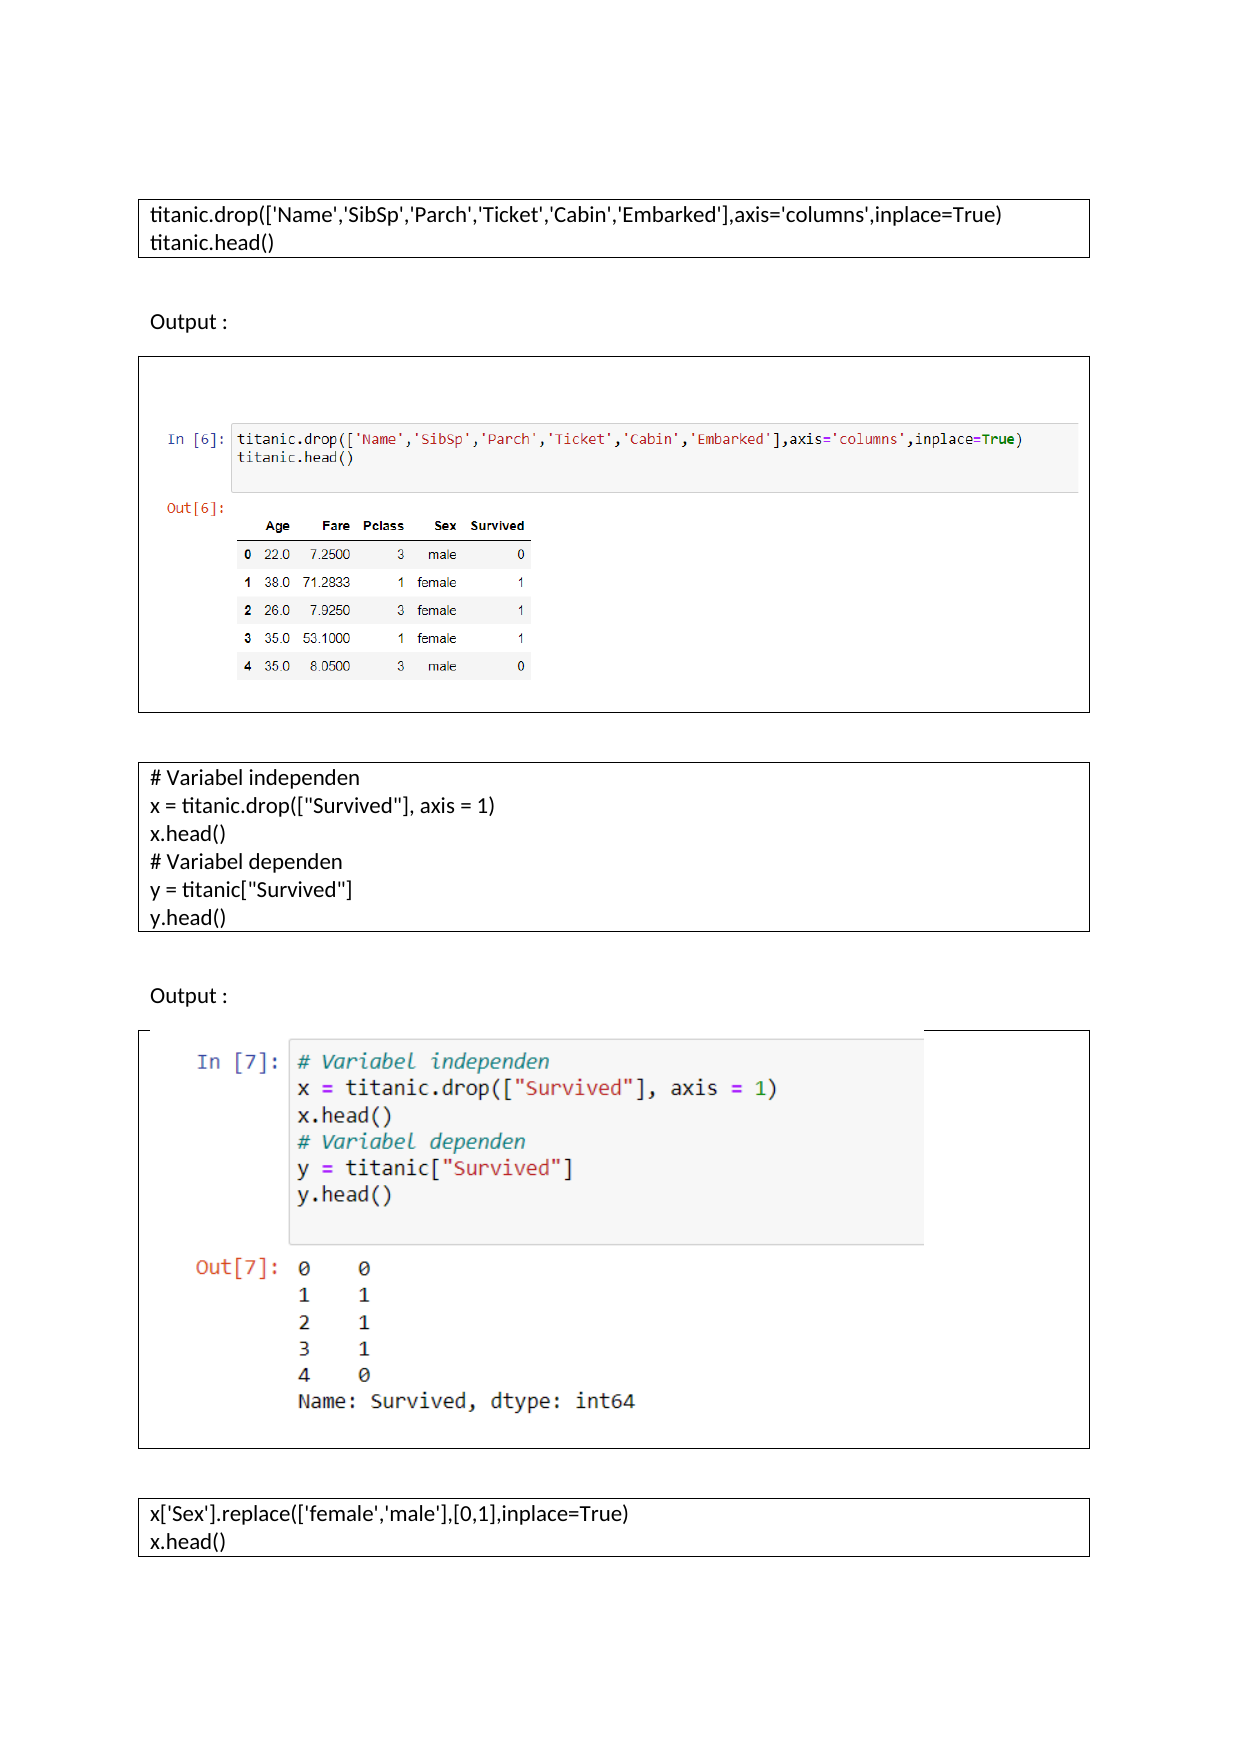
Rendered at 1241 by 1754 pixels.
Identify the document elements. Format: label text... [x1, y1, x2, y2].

table_header titanic.drop(['Name','SibSp','Parch','Ticket','Cabin','Embarked'],axis='columns',inplace=True) titanic.head() [139, 200, 1089, 257]
text Output : [150, 981, 1090, 1009]
table_header # Variabel independen x = titanic.drop(["Survived"], axis = 1) x.head() # Variabel dependen y = titanic["Survived"] y.head() [139, 763, 1089, 931]
table_header x['Sex'].replace(['female','male'],[0,1],inplace=True) x.head() [139, 1499, 1089, 1556]
table_header [139, 357, 1089, 712]
picture [150, 1030, 924, 1427]
picture [150, 408, 1079, 691]
table_header [139, 1031, 1089, 1448]
text Output : [150, 307, 1090, 335]
